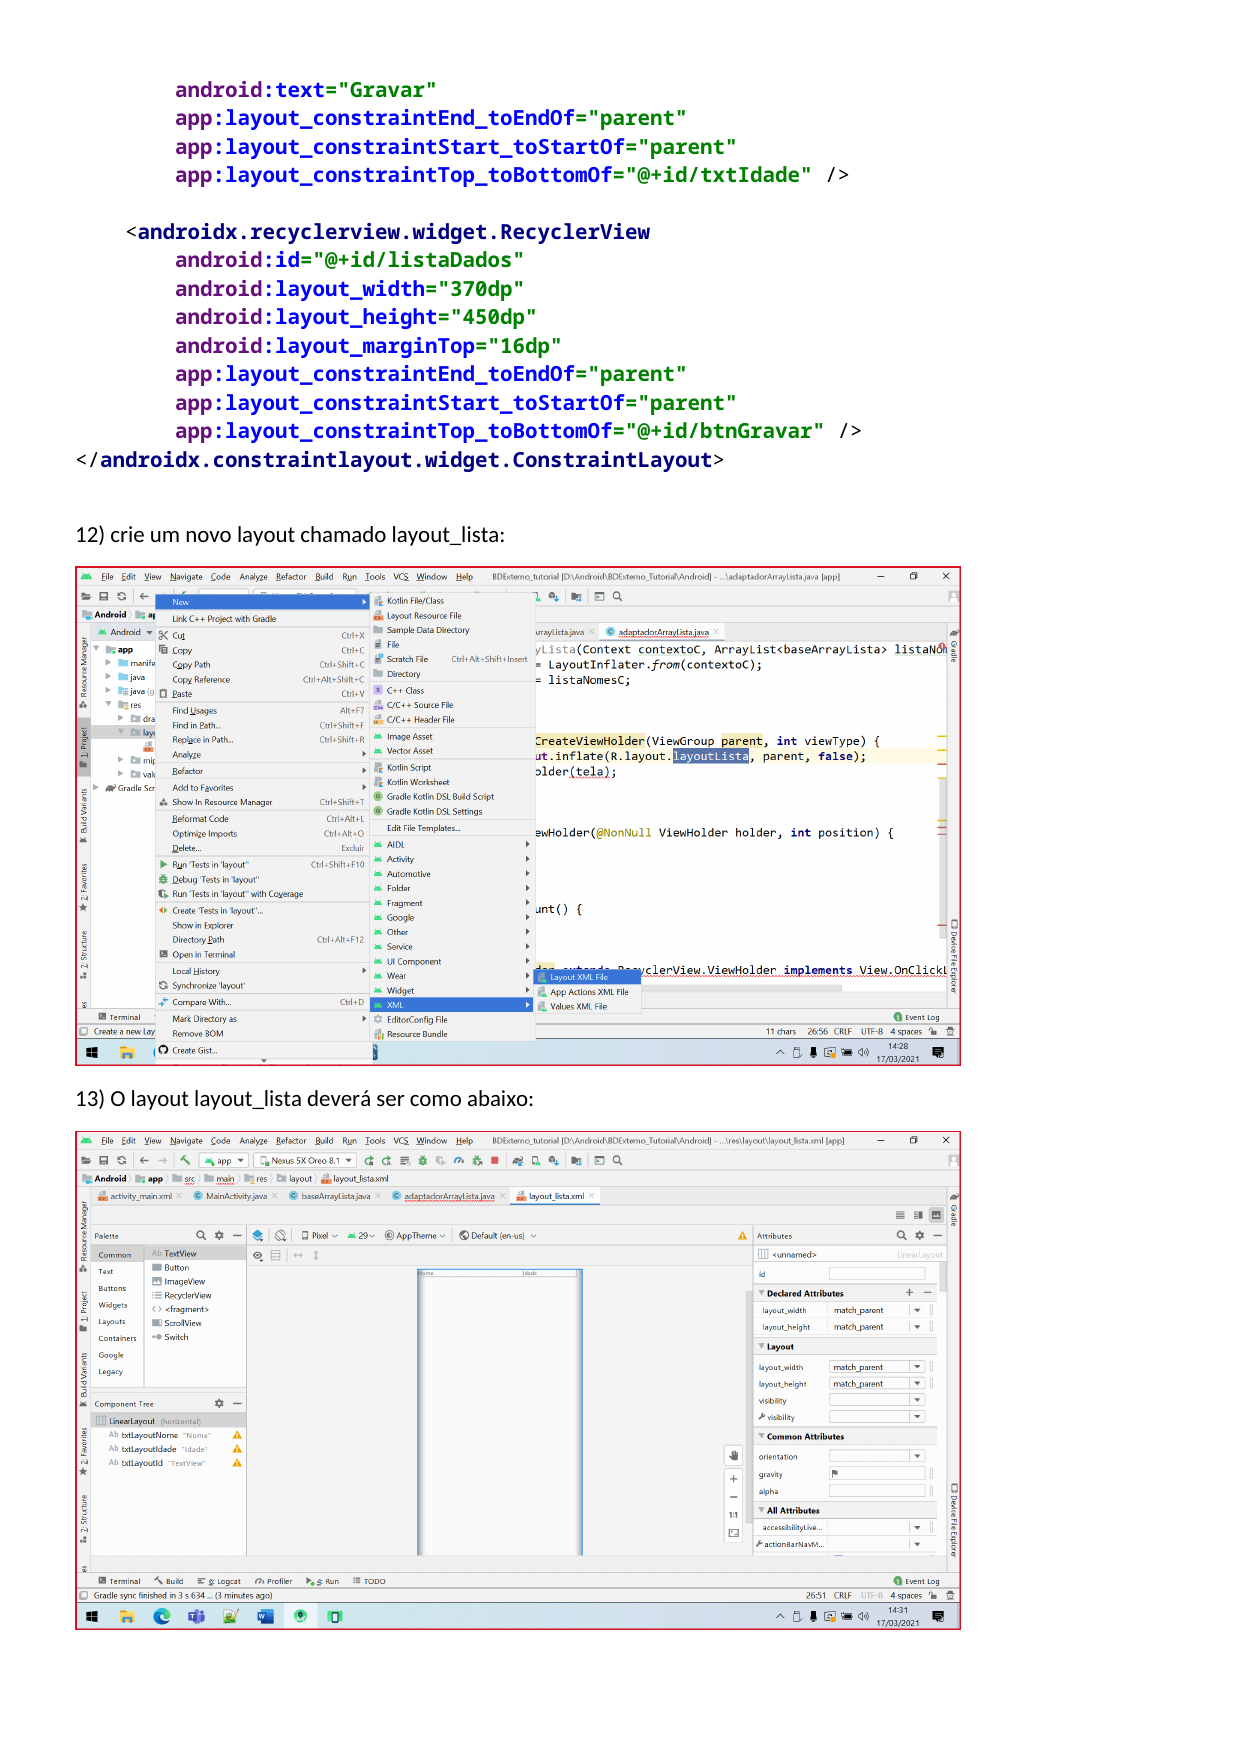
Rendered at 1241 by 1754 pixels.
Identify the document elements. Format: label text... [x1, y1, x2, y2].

text 13) O layout layout_lista deverá ser como abaixo: [75, 1084, 1165, 1112]
picture [75, 566, 961, 1066]
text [75, 75, 1165, 473]
picture [75, 1131, 961, 1630]
text 12) crie um novo layout chamado layout_lista: [75, 520, 1165, 548]
